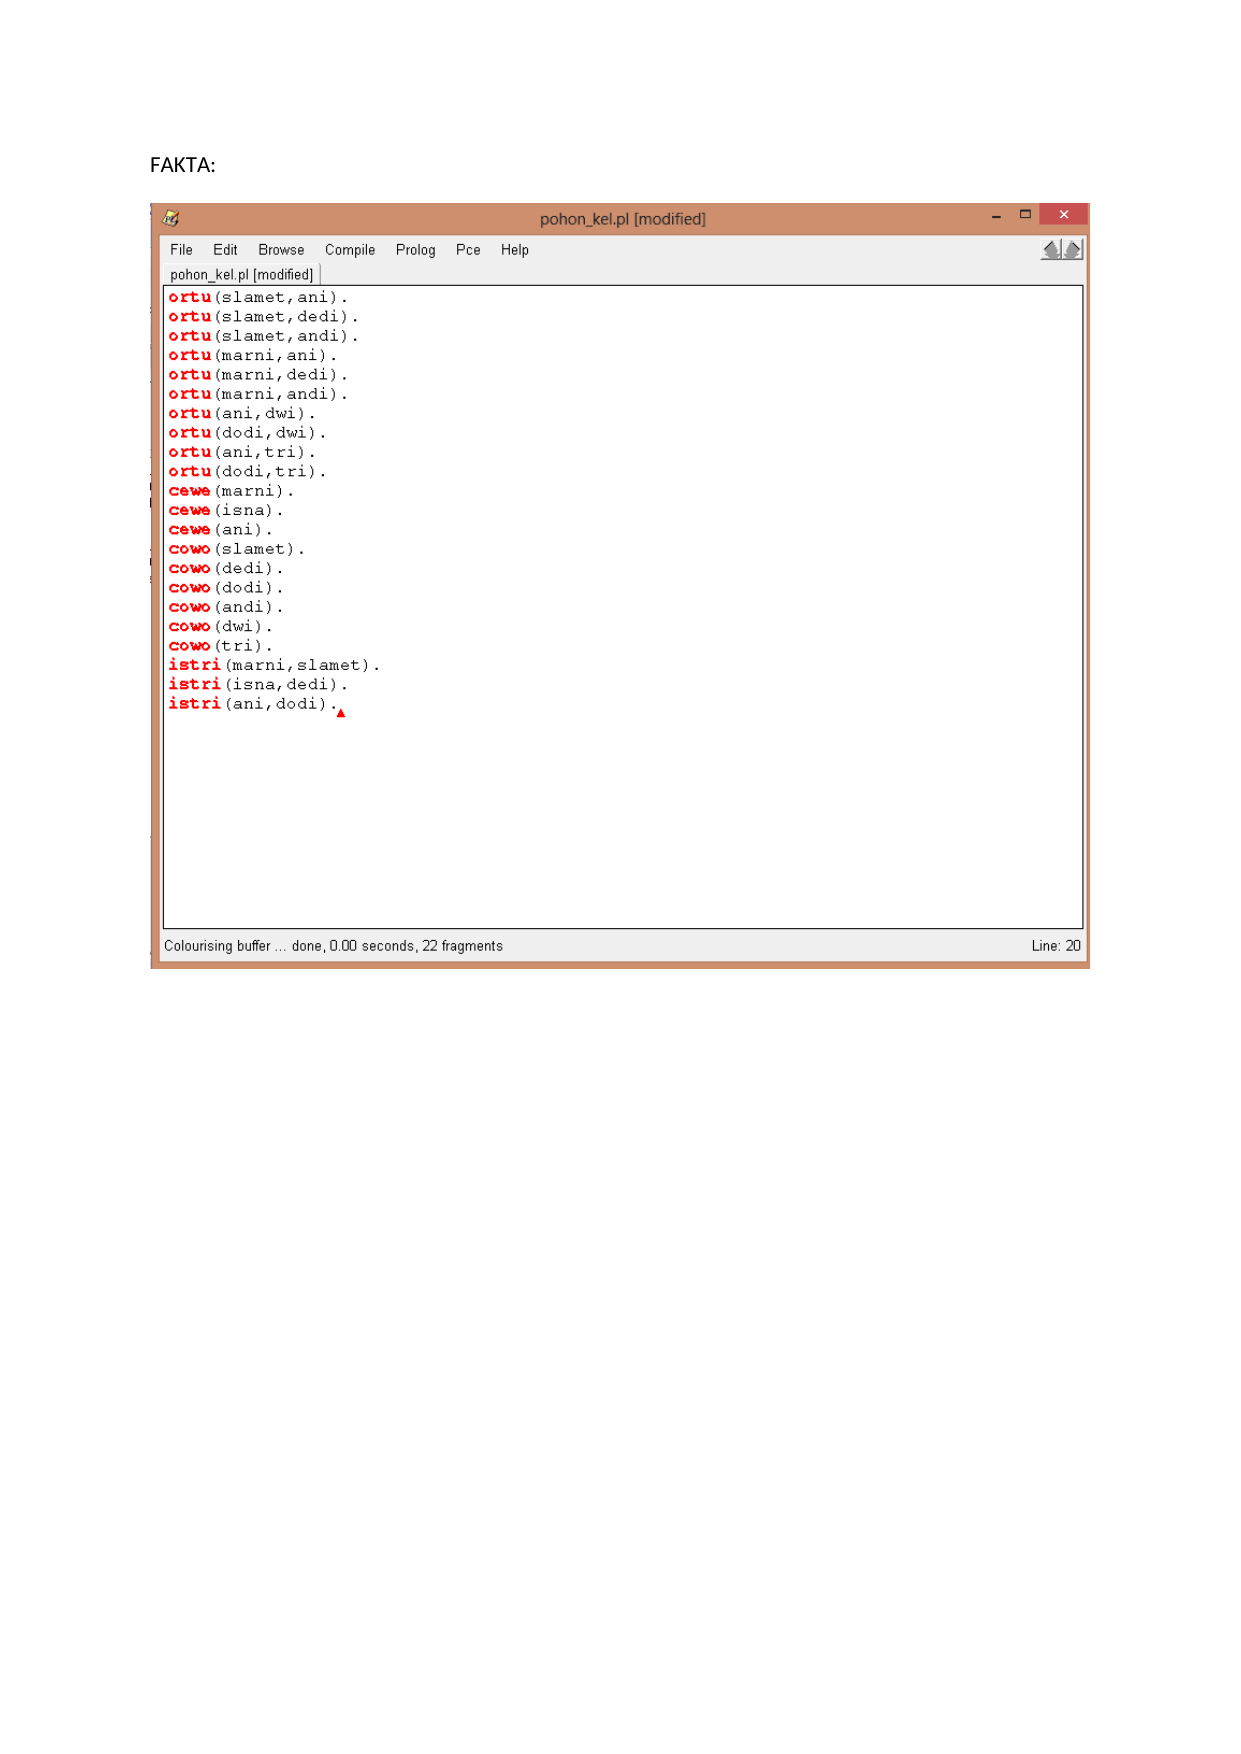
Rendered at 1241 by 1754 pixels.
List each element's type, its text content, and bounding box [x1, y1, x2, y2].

text FAKTA: [150, 150, 1090, 178]
picture [150, 203, 1091, 969]
